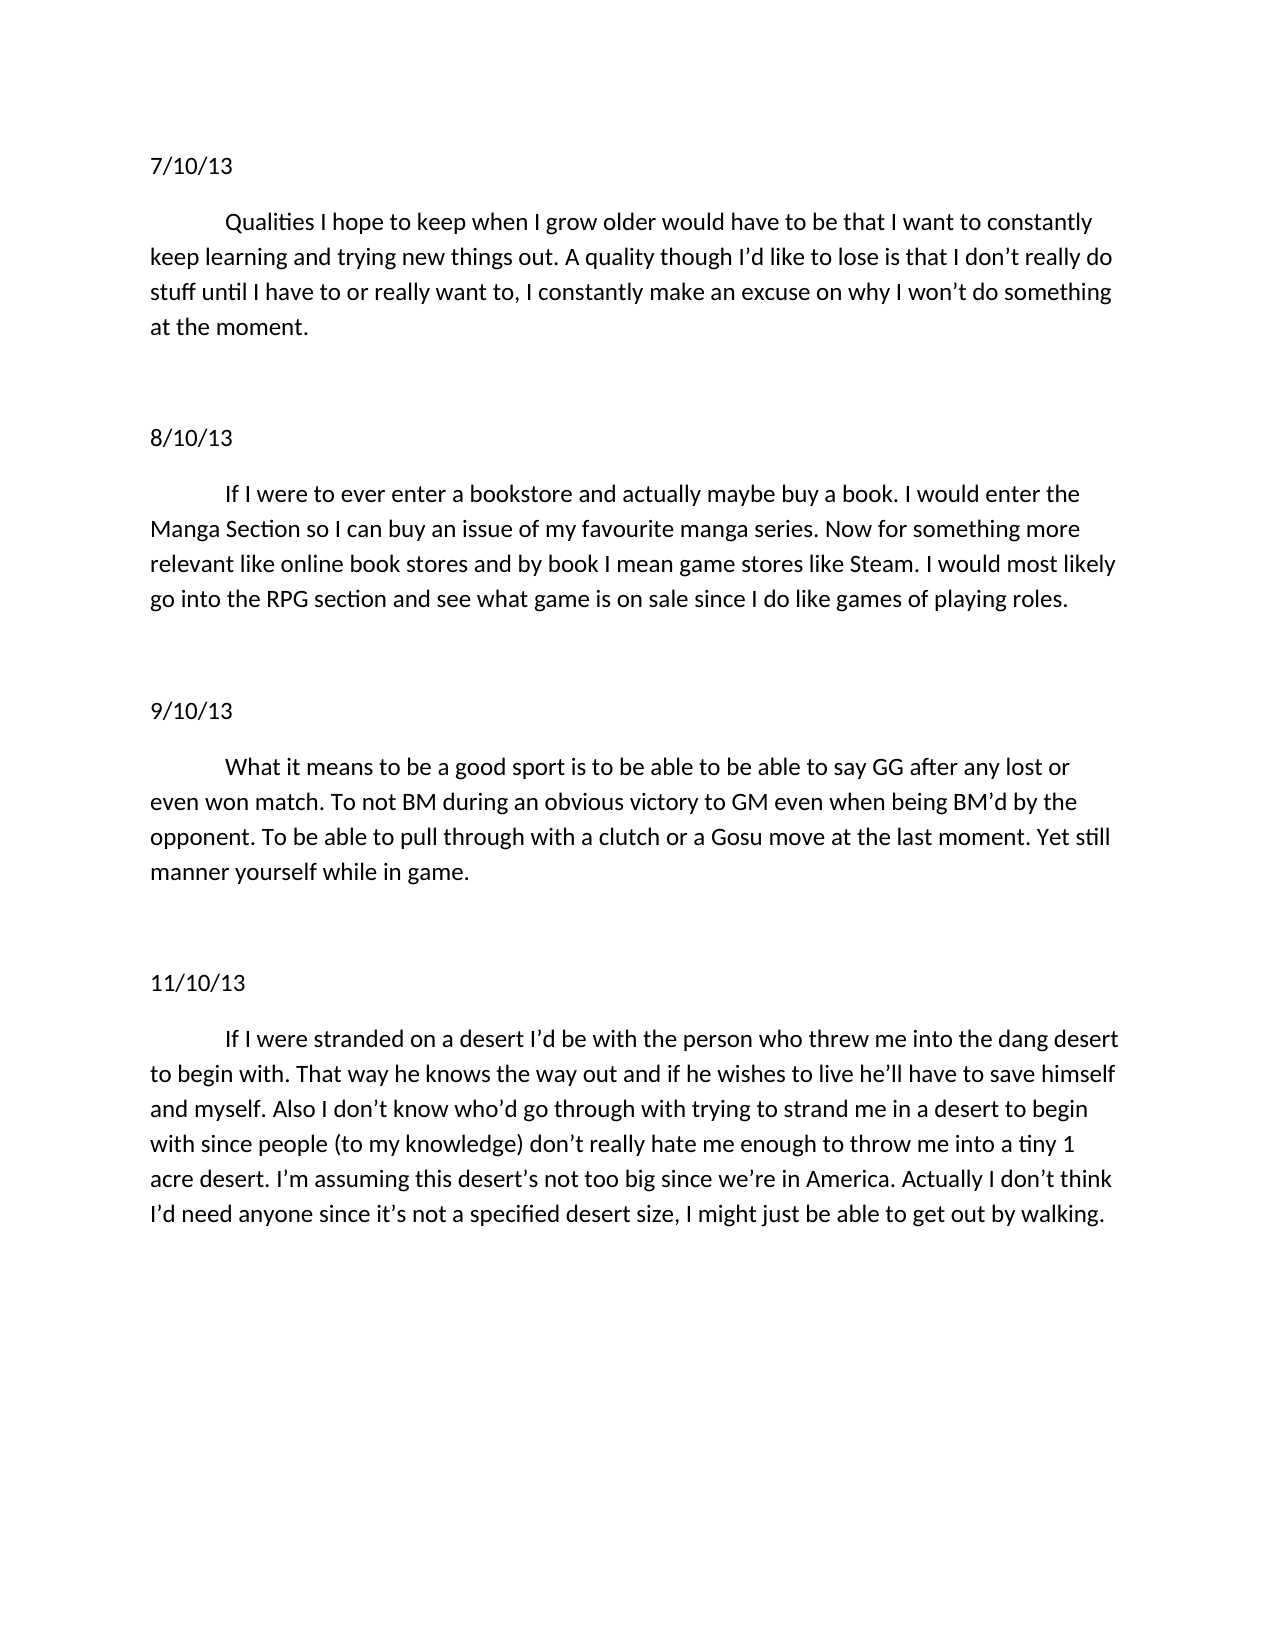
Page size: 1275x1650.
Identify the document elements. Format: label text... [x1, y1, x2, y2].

text 9/10/13 [150, 695, 1125, 726]
text 8/10/13 [150, 422, 1125, 453]
text 11/10/13 [150, 967, 1125, 998]
text If I were stranded on a desert I’d be with the person who threw me into the dang desert to begin with. That way he knows the way out and if he wishes to live he’ll have to save himself and myself. Also I don’t know who’d go through with trying to strand me in a desert to begin with since people (to my knowledge) don’t really hate me enough to throw me into a tiny 1 acre desert. I’m assuming this desert’s not too big since we’re in America. Actually I don’t think I’d need anyone since it’s not a specified desert size, I might just be able to get out by walking. [150, 1023, 1125, 1229]
text Qualities I hope to keep when I grow older would have to be that I want to constantly keep learning and trying new things out. A quality though I’d like to lose is that I don’t really do stuff until I have to or really want to, I constantly make an excuse on why I won’t do something at the moment. [150, 206, 1125, 341]
text What it means to be a good sport is to be able to be able to say GG after any lost or even won match. To not BM during an obvious victory to GM even when being BM’d by the opponent. To be able to pull through with a clutch or a Gosu move at the last moment. Yet still manner yourself while in game. [150, 751, 1125, 886]
text 7/10/13 [150, 150, 1125, 181]
text If I were to ever enter a bookstore and actually maybe buy a book. I would enter the Manga Section so I can buy an issue of my favourite manga series. Now for something more relevant like online book stores and by book I mean game stores like Steam. I would most likely go into the RPG section and see what game is on sale since I do like games of playing roles. [150, 478, 1125, 614]
